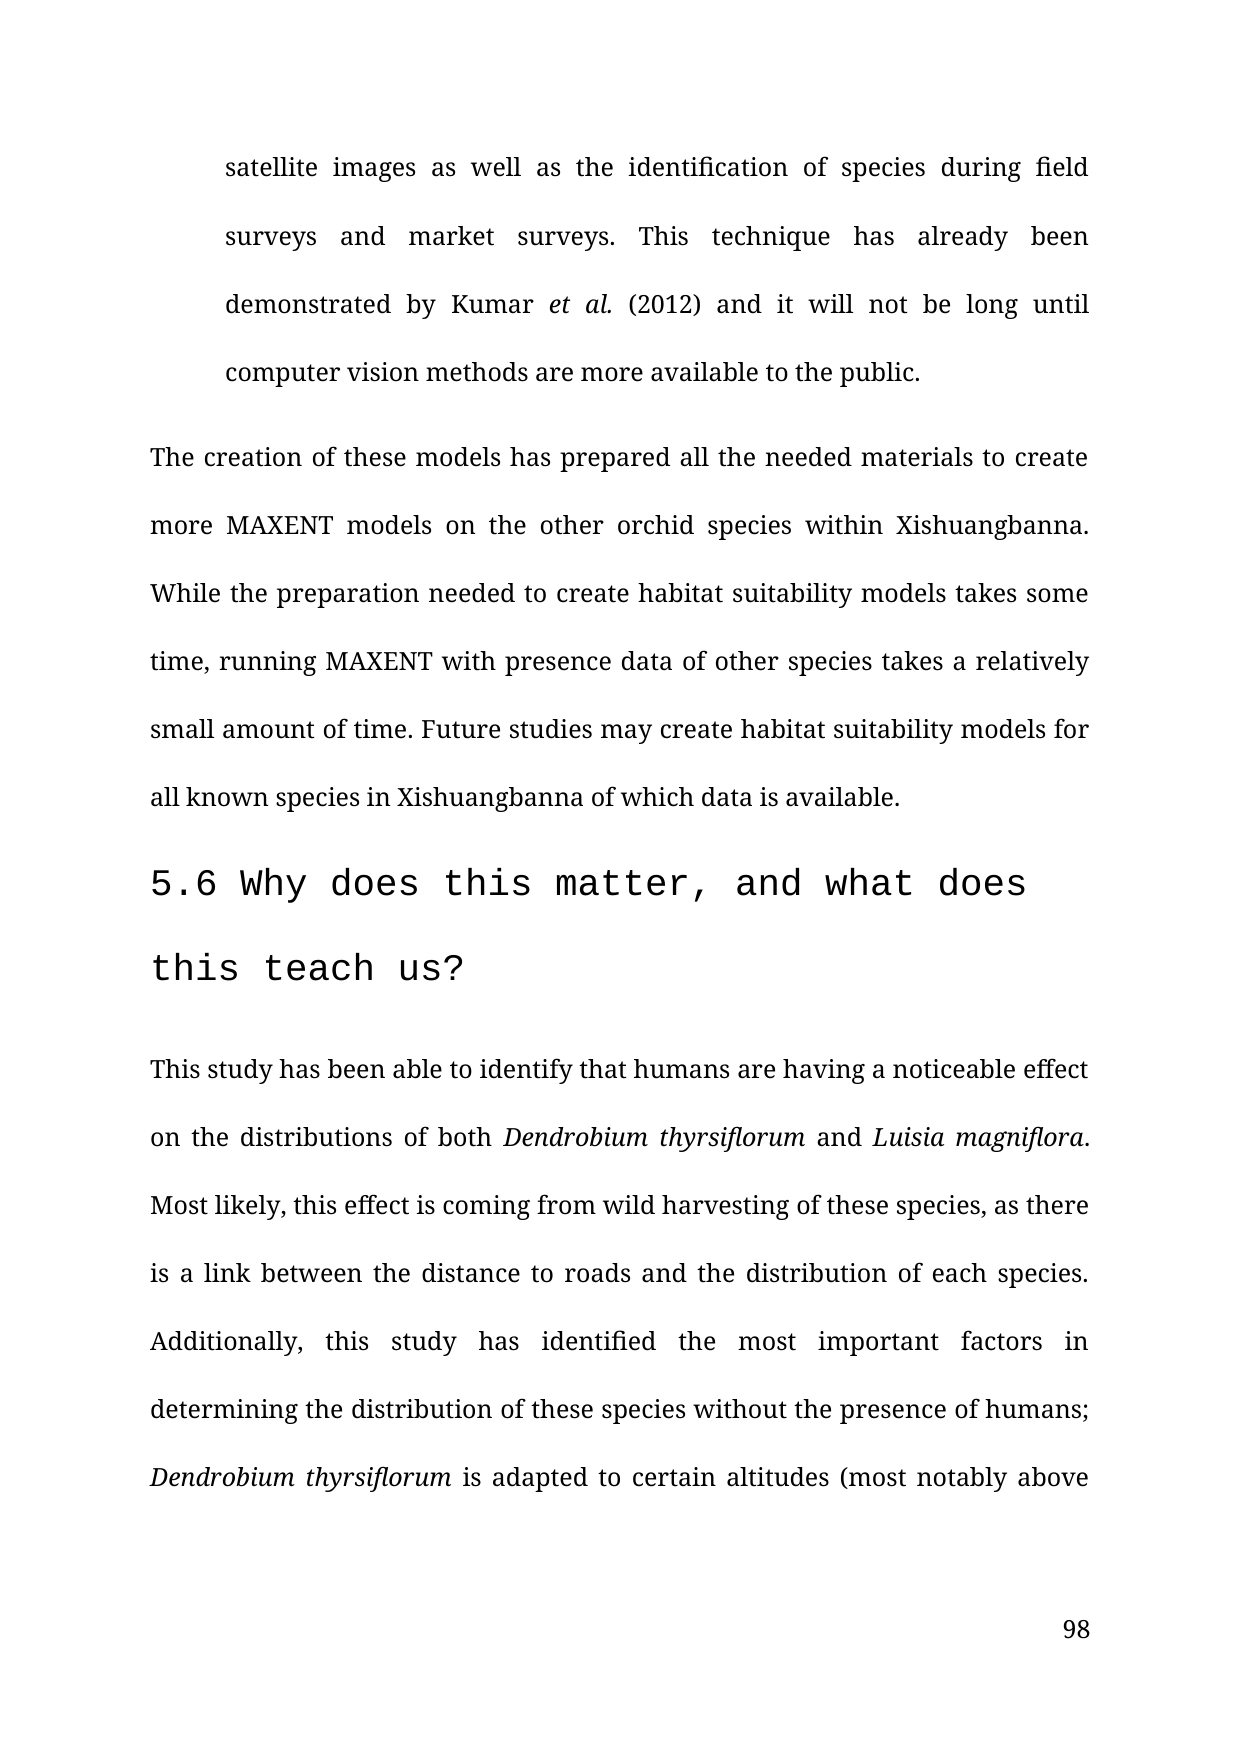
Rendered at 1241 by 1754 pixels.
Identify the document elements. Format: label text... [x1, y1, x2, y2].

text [225, 150, 1090, 388]
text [150, 1051, 1090, 1494]
subtitle 5.6 Why does this matter, and what does this teach us? [150, 864, 1090, 992]
text The creation of these models has prepared all the needed materials to create more MAXENT models on the other orchid species within Xishuangbanna. While the preparation needed to create habitat suitability models takes some time, running MAXENT with presence data of other species takes a relatively small amount of time. Future studies may create habitat suitability models for all known species in Xishuangbanna of which data is available. [150, 439, 1090, 814]
